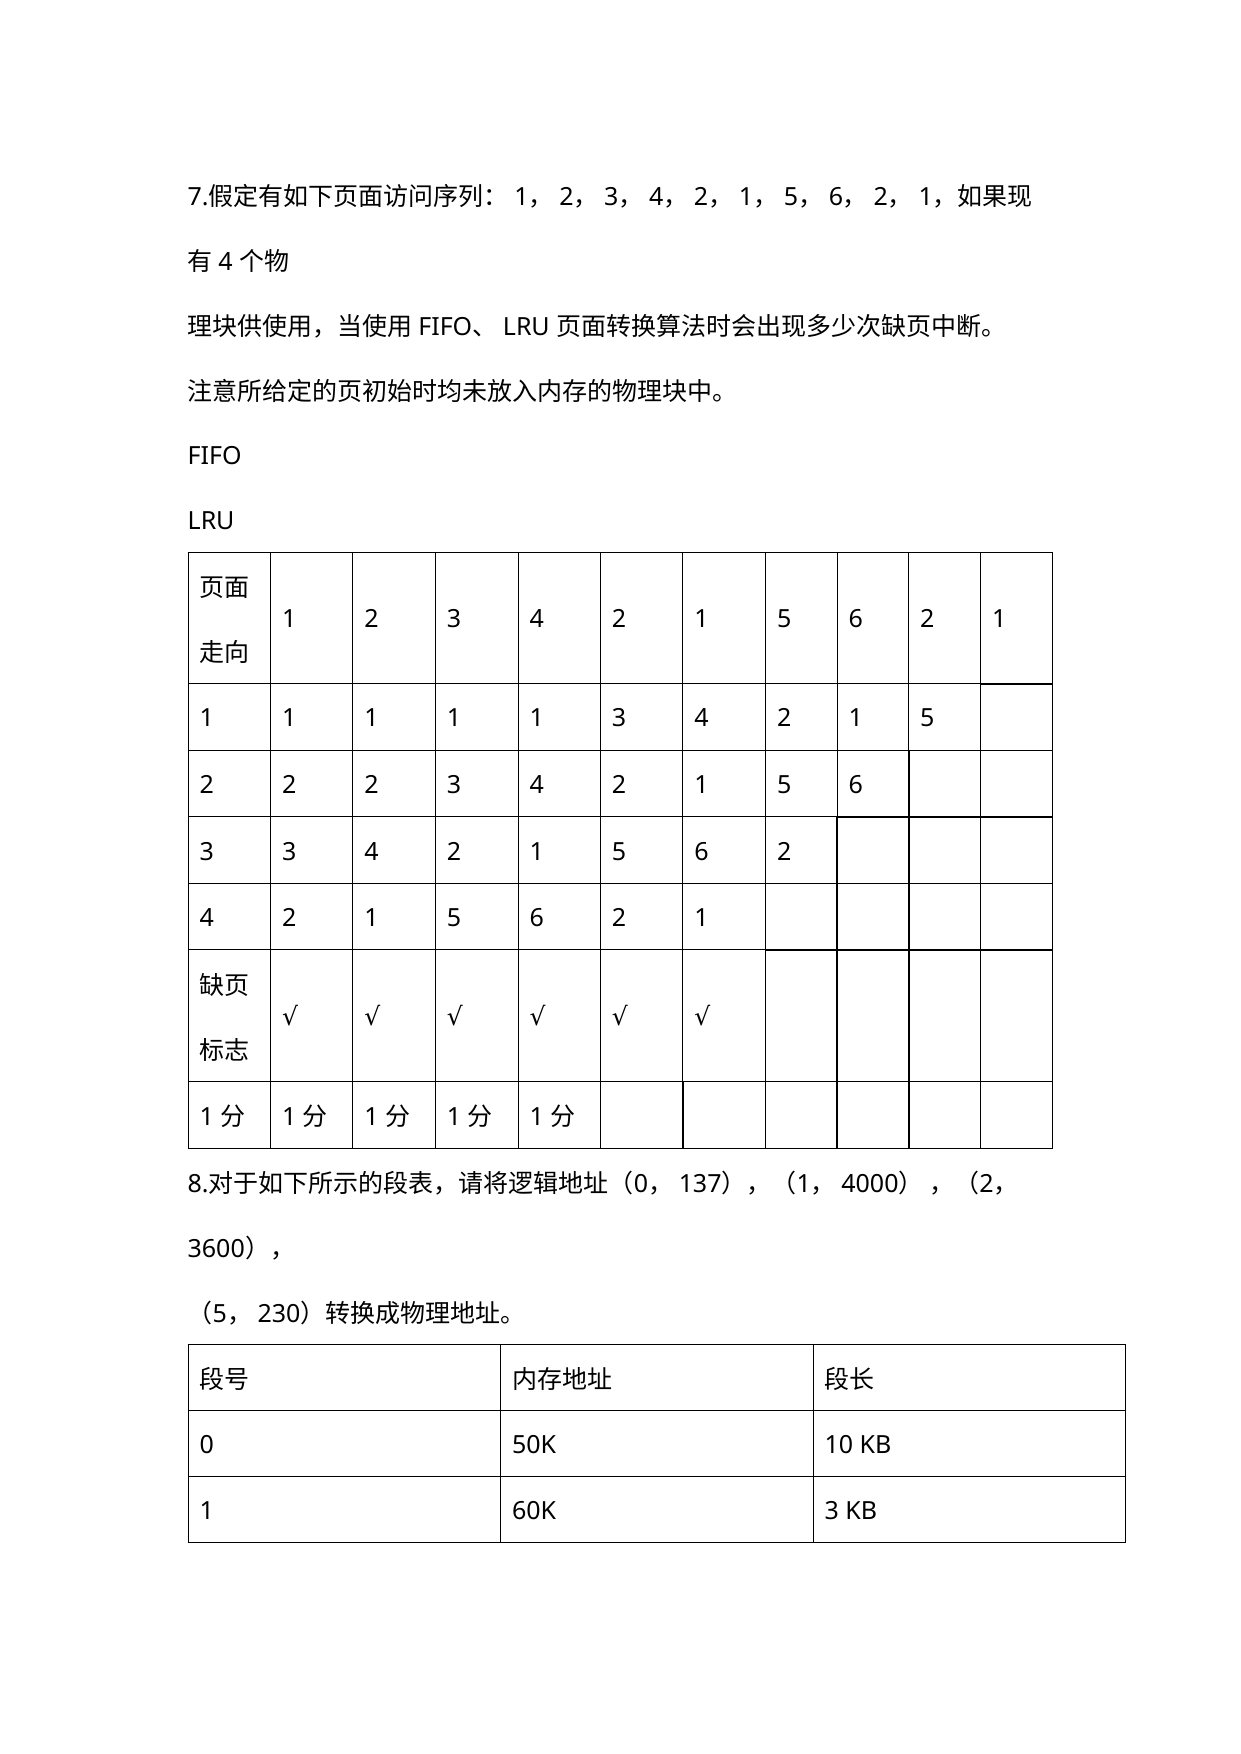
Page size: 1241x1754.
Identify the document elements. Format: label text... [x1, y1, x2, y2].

table_cell 1 [189, 1477, 500, 1542]
table_cell 6 [683, 817, 765, 883]
table_cell [766, 951, 836, 1081]
table_cell [910, 751, 980, 816]
table_cell [981, 884, 1052, 949]
table_header 1 [981, 553, 1052, 683]
table_cell 1 分 [353, 1082, 435, 1147]
table_cell [838, 884, 908, 949]
table_cell 0 [189, 1411, 500, 1476]
table_cell 10 KB [814, 1411, 1125, 1476]
table_cell 5 [909, 684, 980, 749]
table_header 1 [683, 553, 765, 683]
table_cell 1 [838, 684, 908, 749]
table_cell [910, 884, 980, 949]
table_cell 60K [501, 1477, 813, 1542]
table_cell 3 [189, 817, 270, 883]
table_header 段号 [189, 1345, 500, 1410]
table_cell √ [683, 950, 765, 1081]
table_cell 6 [519, 884, 600, 949]
table_cell √ [601, 950, 682, 1081]
table_cell 5 [601, 817, 682, 883]
table_cell 1 [683, 884, 765, 949]
table_cell [981, 951, 1052, 1081]
table_cell 1 分 [436, 1082, 518, 1147]
table_header 4 [519, 553, 600, 683]
table_cell 1 [353, 684, 435, 749]
table_cell √ [519, 950, 600, 1081]
table_cell [981, 818, 1052, 883]
table_cell [766, 1082, 836, 1147]
table_cell [910, 818, 980, 883]
table_header 5 [766, 553, 837, 683]
table_cell 1 分 [189, 1082, 270, 1147]
table_cell 3 [271, 817, 352, 883]
table_cell [910, 1082, 980, 1147]
table_header 内存地址 [501, 1345, 813, 1410]
table_cell 2 [601, 884, 682, 949]
table_cell 4 [353, 817, 435, 883]
table_cell 6 [838, 751, 908, 816]
table_cell 1 [353, 884, 435, 949]
table_cell 50K [501, 1411, 813, 1476]
table_cell 2 [766, 684, 837, 749]
table_cell 1 [189, 684, 270, 749]
table_header 2 [353, 553, 435, 683]
table_cell 1 [436, 684, 518, 749]
table_header 6 [838, 553, 908, 683]
table_cell 2 [436, 817, 518, 883]
table_cell [838, 1082, 908, 1147]
table_cell 4 [189, 884, 270, 949]
table_cell 3 KB [814, 1477, 1125, 1542]
table_cell [838, 951, 908, 1081]
table_cell 4 [683, 684, 765, 749]
table_cell 5 [436, 884, 518, 949]
text 8.对于如下所示的段表，请将逻辑地址（0， 137），（1， 4000） ，（2， 3600）， （5， 230）转换成物理地址。 [187, 1149, 1053, 1344]
table_cell √ [353, 950, 435, 1081]
table_cell 5 [766, 751, 837, 816]
table_cell 1 分 [519, 1082, 600, 1147]
table_cell 1 [683, 751, 765, 816]
table_cell 2 [601, 751, 682, 816]
table_cell [981, 685, 1052, 749]
table_cell [601, 1082, 682, 1147]
table_cell 4 [519, 751, 600, 816]
table_cell 1 [519, 817, 600, 883]
table_cell [910, 951, 980, 1081]
table_cell 1 分 [271, 1082, 352, 1147]
table_cell 2 [271, 884, 352, 949]
table_cell 2 [189, 751, 270, 816]
table_cell [981, 1082, 1052, 1147]
table_cell √ [271, 950, 352, 1081]
table_cell 2 [766, 817, 836, 883]
table_cell 2 [353, 751, 435, 816]
table_cell √ [436, 950, 518, 1081]
table_header 段长 [814, 1345, 1125, 1410]
table_header 页面走向 [189, 553, 270, 683]
table_cell [838, 818, 908, 883]
table_cell [981, 751, 1052, 816]
table_cell [766, 884, 836, 949]
table_header 2 [601, 553, 682, 683]
table_cell 1 [271, 684, 352, 749]
table_cell 2 [271, 751, 352, 816]
table_header 2 [909, 553, 980, 683]
table_header 1 [271, 553, 352, 683]
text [187, 162, 1053, 552]
table_header 3 [436, 553, 518, 683]
table_cell 3 [601, 684, 682, 749]
table_cell [684, 1082, 765, 1147]
table_cell 缺页标志 [189, 950, 270, 1081]
table_cell 1 [519, 684, 600, 749]
table_cell 3 [436, 751, 518, 816]
